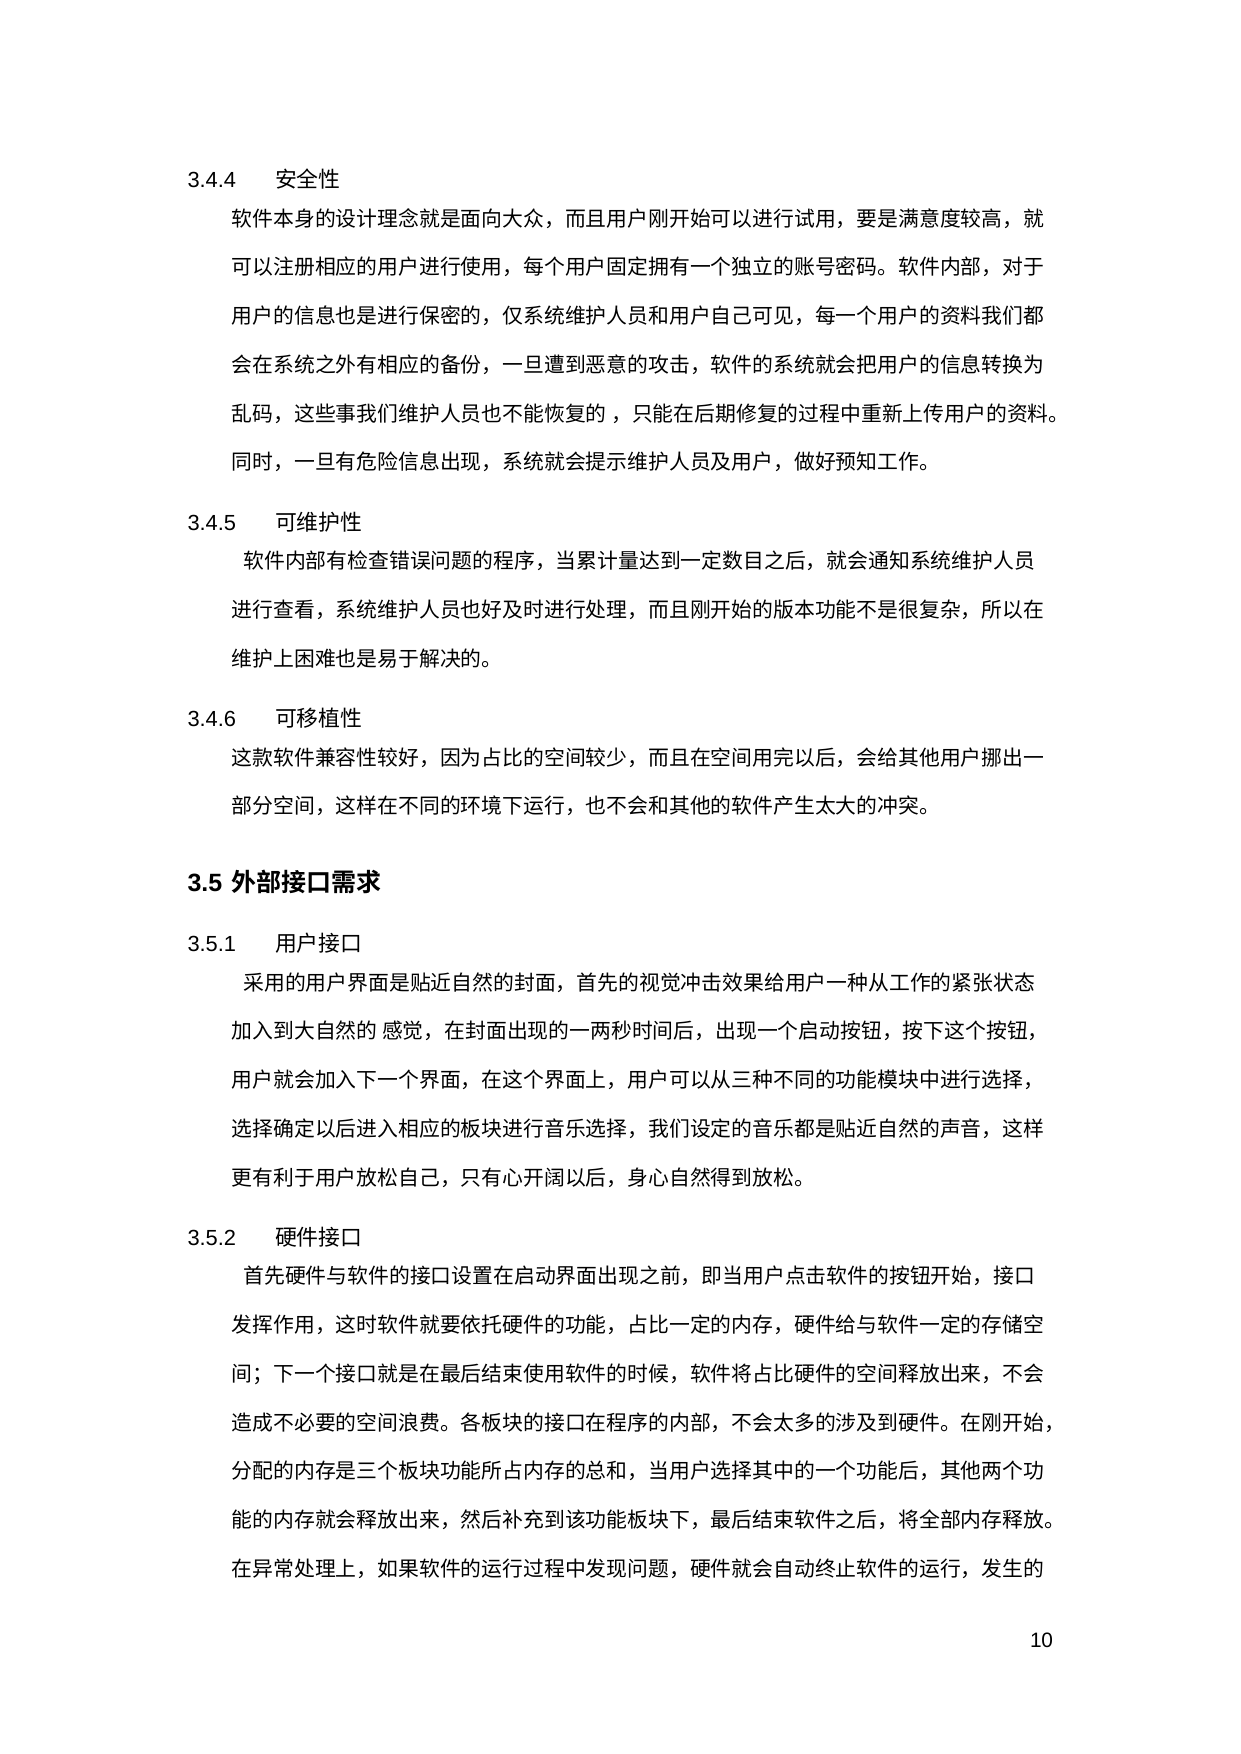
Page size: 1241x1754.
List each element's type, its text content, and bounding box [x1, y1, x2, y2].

text 这款软件兼容性较好，因为占比的空间较少，而且在空间用完以后，会给其他用户挪出一部分空间，这样在不同的环境下运行，也不会和其他的软件产生太大的冲突。 [231, 740, 1053, 821]
subtitle 硬件接口 [187, 1220, 1053, 1252]
text 软件本身的设计理念就是面向大众，而且用户刚开始可以进行试用，要是满意度较高，就可以注册相应的用户进行使用，每个用户固定拥有一个独立的账号密码。软件内部，对于用户的信息也是进行保密的，仅系统维护人员和用户自己可见，每一个用户的资料我们都会在系统之外有相应的备份，一旦遭到恶意的攻击，软件的系统就会把用户的信息转换为乱码，这些事我们维护人员也不能恢复的 ，只能在后期修复的过程中重新上传用户的资料。同时，一旦有危险信息出现，系统就会提示维护人员及用户，做好预知工作。 [231, 201, 1053, 477]
subtitle 用户接口 [187, 926, 1053, 958]
text 软件内部有检查错误问题的程序，当累计量达到一定数目之后，就会通知系统维护人员进行查看，系统维护人员也好及时进行处理，而且刚开始的版本功能不是很复杂，所以在维护上困难也是易于解决的。 [231, 543, 1053, 673]
subtitle 外部接口需求 [187, 848, 1053, 913]
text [231, 1259, 1053, 1584]
text 采用的用户界面是贴近自然的封面，首先的视觉冲击效果给用户一种从工作的紧张状态加入到大自然的 感觉，在封面出现的一两秒时间后，出现一个启动按钮，按下这个按钮，用户就会加入下一个界面，在这个界面上，用户可以从三种不同的功能模块中进行选择，选择确定以后进入相应的板块进行音乐选择，我们设定的音乐都是贴近自然的声音，这样更有利于用户放松自己，只有心开阔以后，身心自然得到放松。 [231, 965, 1053, 1192]
subtitle 安全性 [187, 162, 1053, 194]
subtitle 可移植性 [187, 701, 1053, 733]
subtitle 可维护性 [187, 504, 1053, 537]
